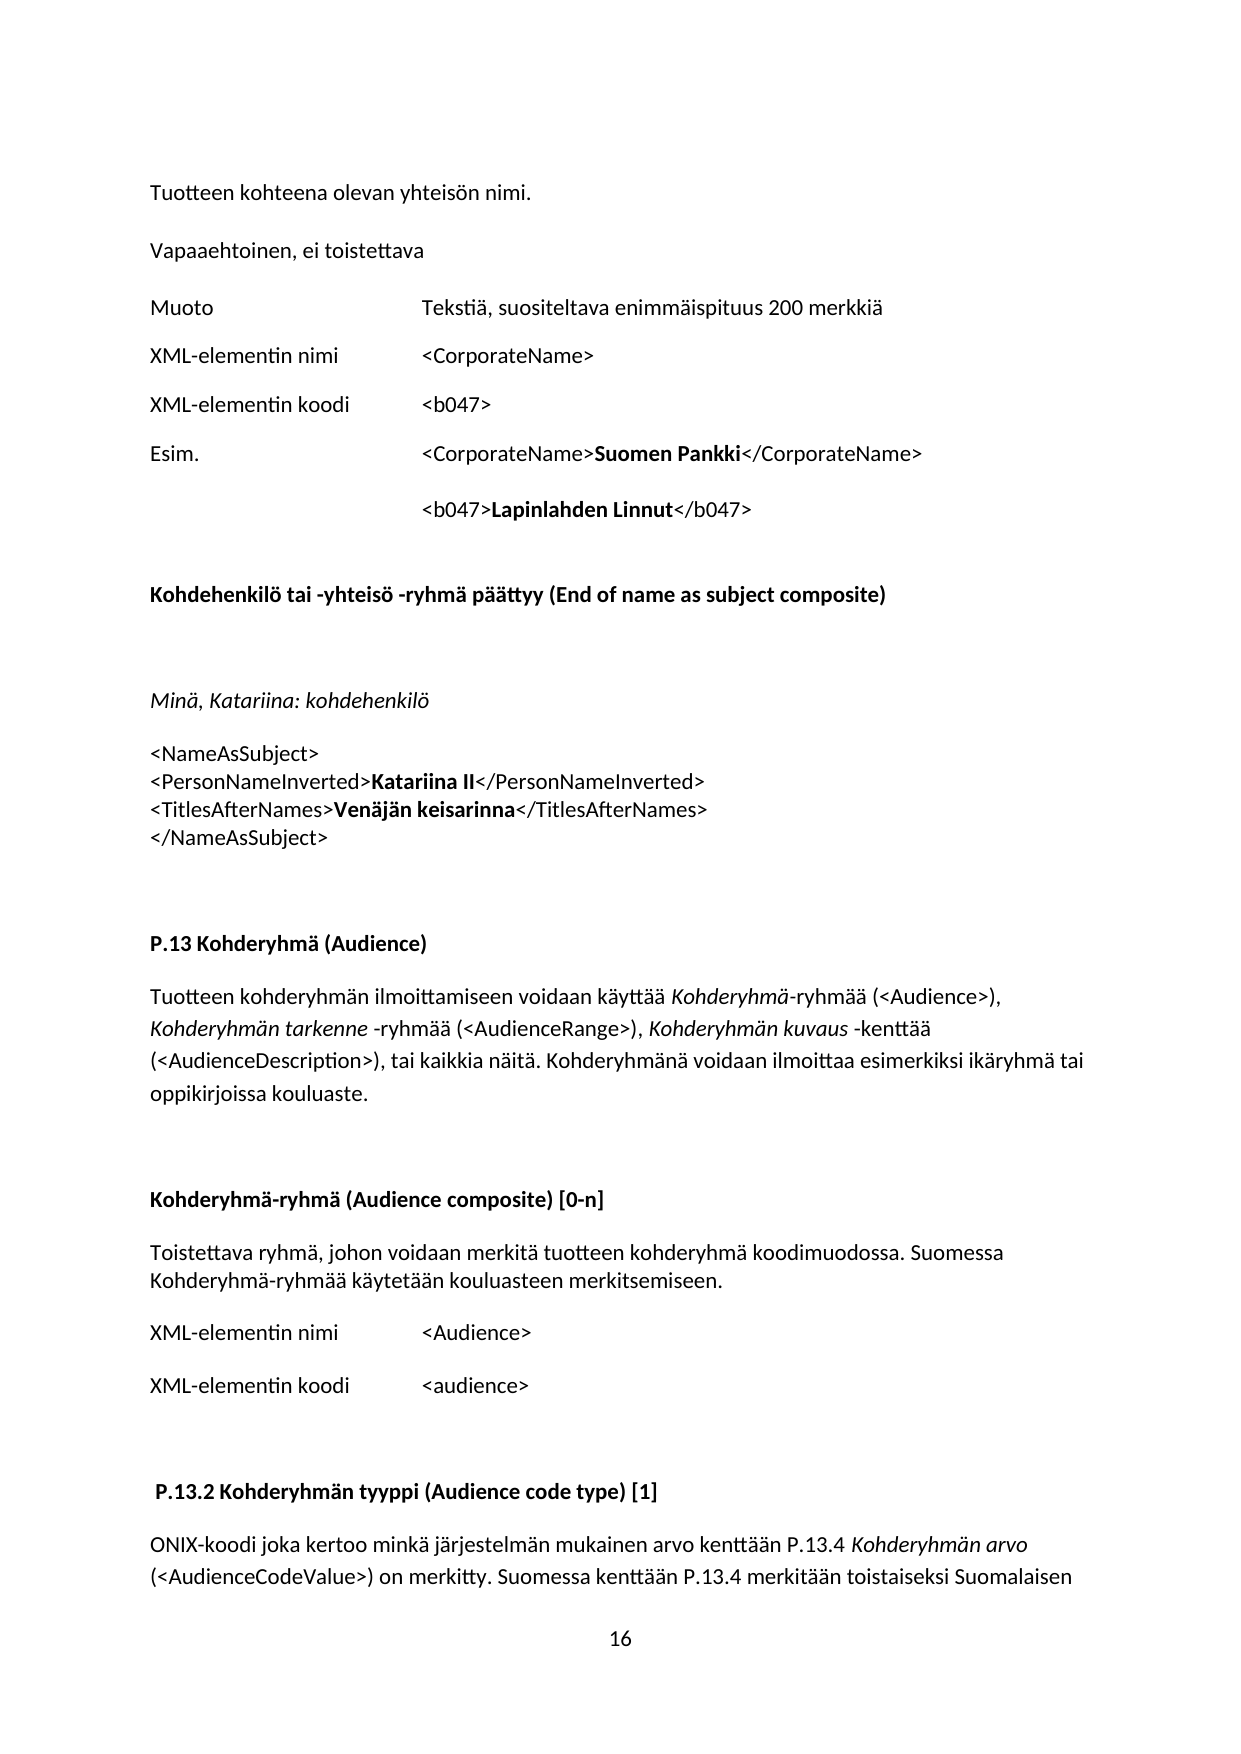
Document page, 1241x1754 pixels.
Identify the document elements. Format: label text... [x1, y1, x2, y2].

text Kohderyhmä-ryhmä (Audience composite) [0-n] [150, 1185, 1090, 1213]
text P.13 Kohderyhmä (Audience) [150, 929, 1090, 957]
text XML-elementin koodi <audience> [150, 1371, 1090, 1399]
text Muoto Tekstiä, suositeltava enimmäispituus 200 merkkiä [150, 293, 1090, 321]
text <b047>Lapinlahden Linnut</b047> [286, 495, 1090, 523]
text </NameAsSubject> [150, 823, 1090, 851]
text Esim. <CorporateName>Suomen Pankki</CorporateName> [150, 439, 1090, 467]
text Tuotteen kohteena olevan yhteisön nimi. [150, 178, 1090, 206]
text XML-elementin nimi <CorporateName> [150, 341, 1090, 369]
text Kohderyhmä-ryhmää käytetään kouluasteen merkitsemiseen. [150, 1266, 1090, 1294]
text Kohdehenkilö tai -yhteisö -ryhmä päättyy (End of name as subject composite) [150, 580, 1090, 608]
text P.13.2 Kohderyhmän tyyppi (Audience code type) [1] [150, 1477, 1090, 1505]
text XML-elementin koodi <b047> [150, 390, 1090, 418]
text Minä, Katariina: kohdehenkilö [150, 686, 1090, 714]
text XML-elementin nimi <Audience> [150, 1318, 1090, 1346]
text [150, 1530, 1090, 1590]
text Toistettava ryhmä, johon voidaan merkitä tuotteen kohderyhmä koodimuodossa. Suomessa [150, 1238, 1090, 1266]
text Tuotteen kohderyhmän ilmoittamiseen voidaan käyttää Kohderyhmä-ryhmää (<Audience>), Kohderyhmän tarkenne -ryhmää (<AudienceRange>), Kohderyhmän kuvaus -kenttää (<AudienceDescription>), tai kaikkia näitä. Kohderyhmänä voidaan ilmoittaa esimerkiksi ikäryhmä tai oppikirjoissa kouluaste. [150, 982, 1090, 1107]
text <NameAsSubject> <PersonNameInverted>Katariina II</PersonNameInverted> <TitlesAfterNames>Venäjän keisarinna</TitlesAfterNames> [150, 739, 1090, 823]
text Vapaaehtoinen, ei toistettava [150, 237, 1090, 264]
